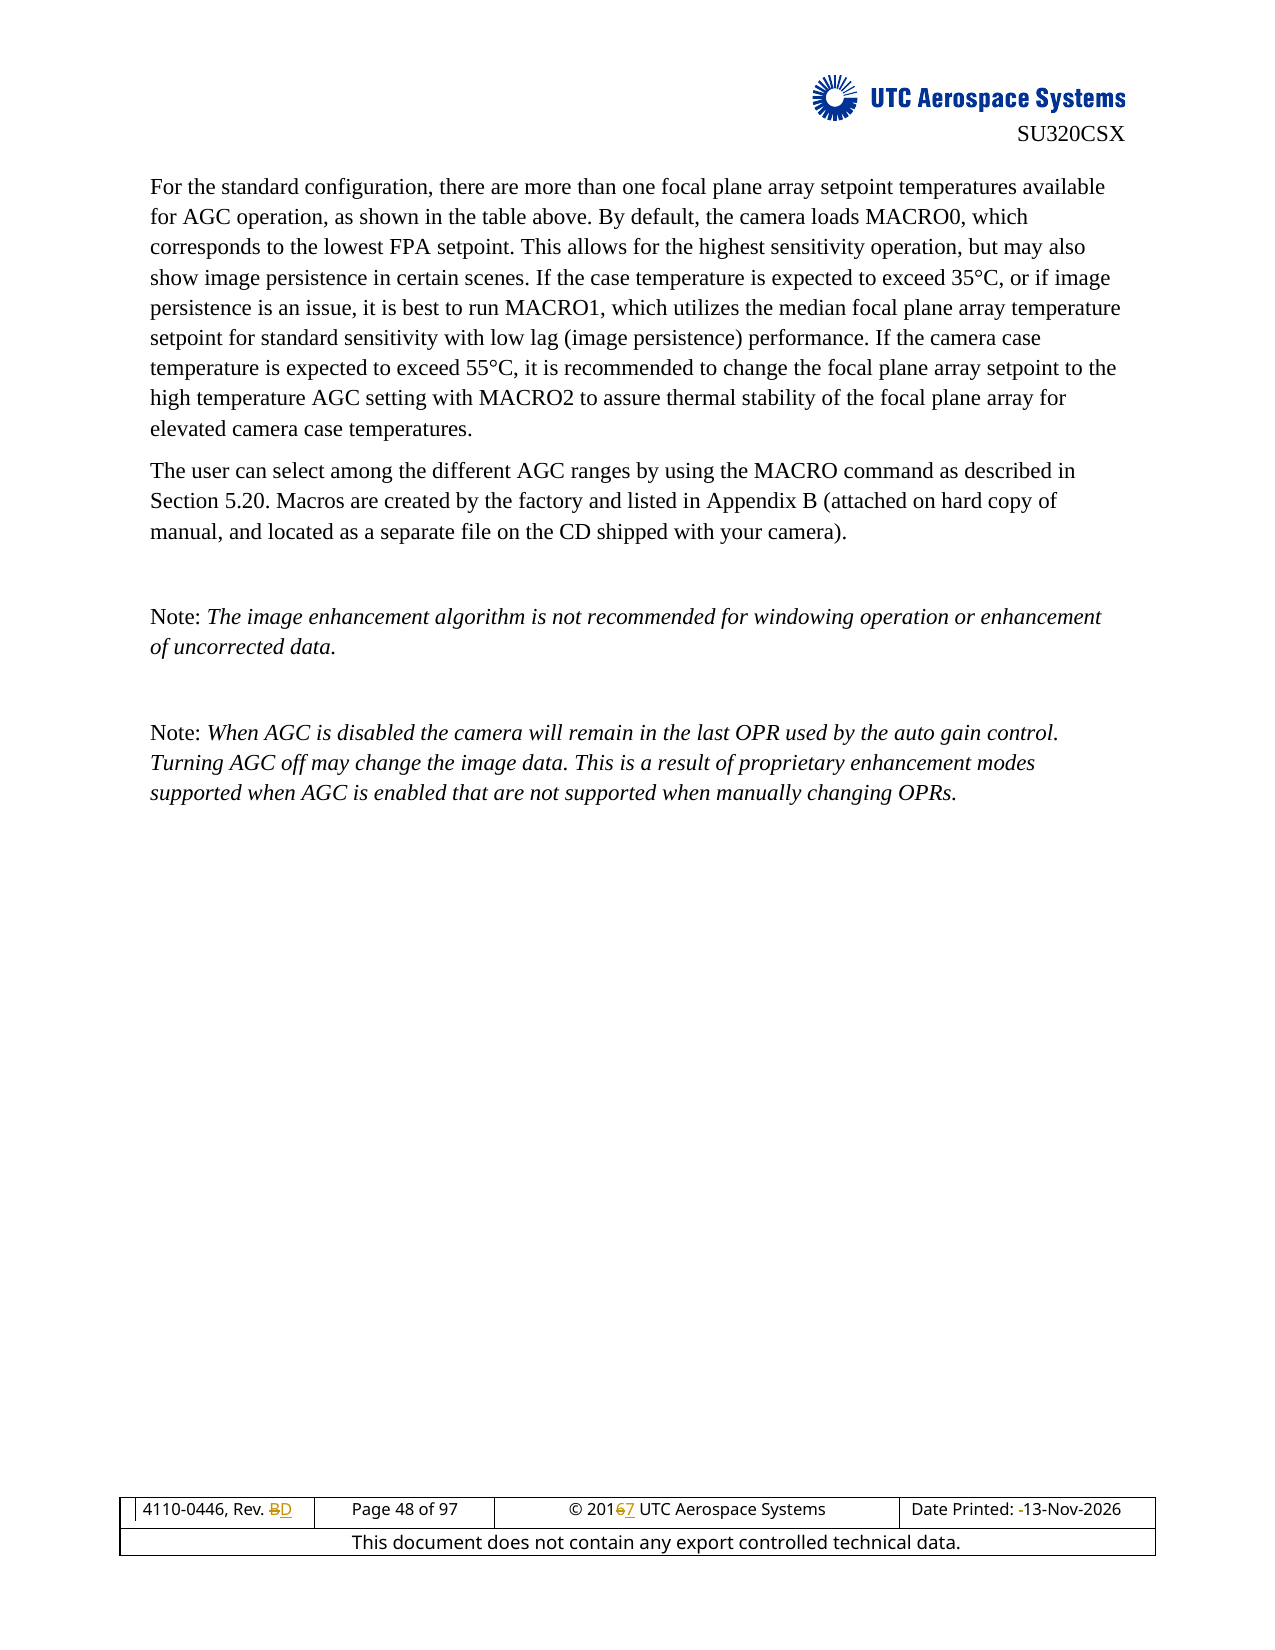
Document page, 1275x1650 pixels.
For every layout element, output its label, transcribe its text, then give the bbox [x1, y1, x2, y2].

text Note: The image enhancement algorithm is not recommended for windowing operation or enhancement of uncorrected data. [150, 603, 1125, 660]
text For the standard configuration, there are more than one focal plane array setpoint temperatures available for AGC operation, as shown in the table above. By default, the camera loads MACRO0, which corresponds to the lowest FPA setpoint. This allows for the highest sensitivity operation, but may also show image persistence in certain scenes. If the case temperature is expected to exceed 35°C, or if image persistence is an issue, it is best to run MACRO1, which utilizes the median focal plane array temperature setpoint for standard sensitivity with low lag (image persistence) performance. If the camera case temperature is expected to exceed 55°C, it is recommended to change the focal plane array setpoint to the high temperature AGC setting with MACRO2 to assure thermal stability of the focal plane array for elevated camera case temperatures. [150, 173, 1125, 441]
text The user can select among the different AGC ranges by using the MACRO command as described in Section 5.20. Macros are created by the factory and listed in Appendix B (attached on hard copy of manual, and located as a separate file on the CD shipped with your camera). [150, 457, 1125, 544]
picture [812, 75, 1125, 121]
text Note: When AGC is disabled the camera will remain in the last OPR used by the auto gain control. Turning AGC off may change the image data. This is a result of proprietary enhancement modes supported when AGC is enabled that are not supported when manually changing OPRs. [150, 719, 1125, 806]
